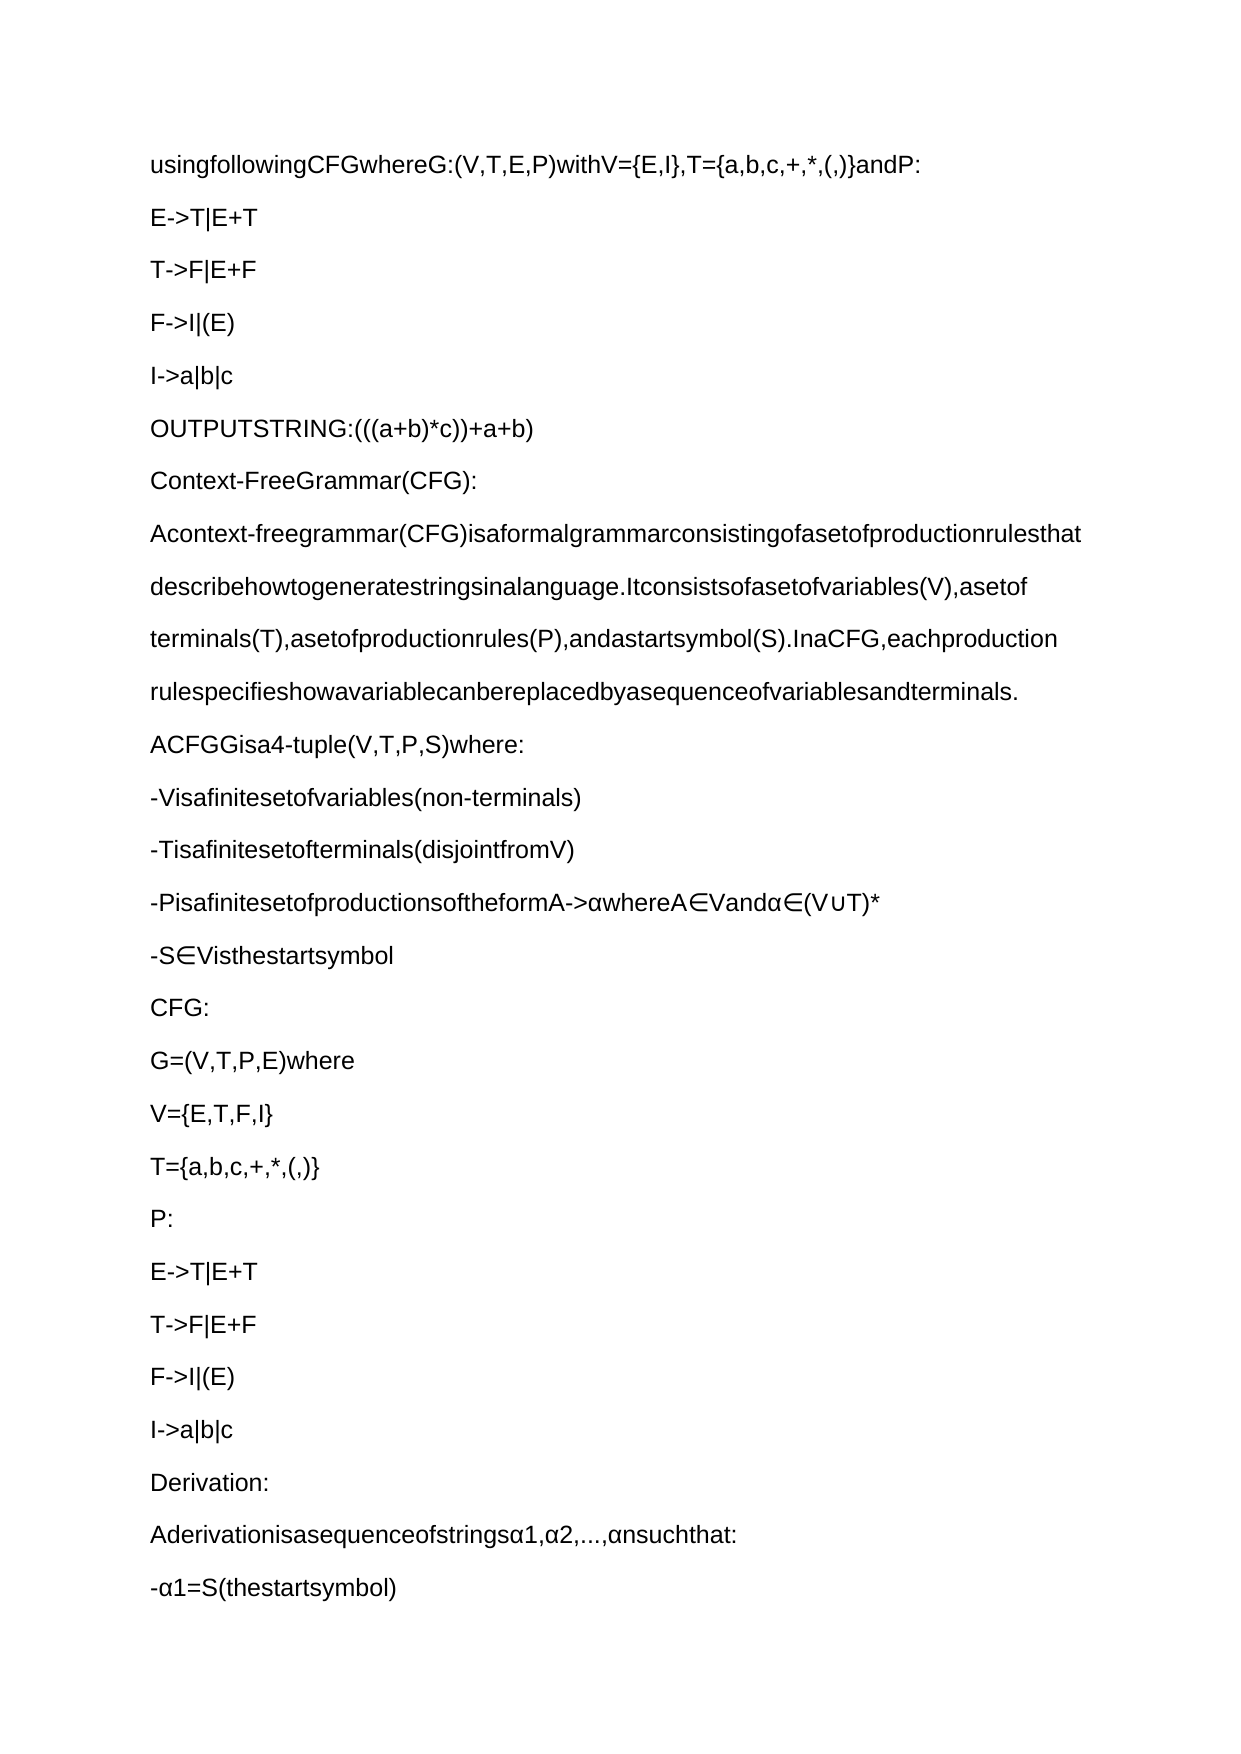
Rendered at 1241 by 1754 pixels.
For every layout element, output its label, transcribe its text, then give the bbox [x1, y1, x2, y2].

text F->I|(E) [150, 308, 1090, 337]
text usingfollowingCFGwhereG:(V,T,E,P)withV={E,I},T={a,b,c,+,*,(,)}andP: [150, 150, 1090, 179]
text describehowtogeneratestringsinalanguage.Itconsistsofasetofvariables(V),asetof [150, 572, 1090, 600]
text Acontext-freegrammar(CFG)isaformalgrammarconsistingofasetofproductionrulesthat [150, 519, 1090, 548]
text F->I|(E) [150, 1362, 1090, 1391]
text I->a|b|c [150, 361, 1090, 389]
text terminals(T),asetofproductionrules(P),andastartsymbol(S).InaCFG,eachproduction [150, 624, 1090, 653]
text T->F|E+F [150, 1309, 1090, 1338]
text I->a|b|c [150, 1415, 1090, 1444]
text -S∈Visthestartsymbol [150, 941, 1090, 969]
text E->T|E+T [150, 1257, 1090, 1286]
text -Visafinitesetofvariables(non-terminals) [150, 782, 1090, 811]
text rulespecifieshowavariablecanbereplacedbyasequenceofvariablesandterminals. [150, 677, 1090, 706]
text -α1=S(thestartsymbol) [150, 1573, 1090, 1602]
text Aderivationisasequenceofstringsα1,α2,...,αnsuchthat: [150, 1520, 1090, 1549]
text G=(V,T,P,E)where [150, 1046, 1090, 1075]
text V={E,T,F,I} [150, 1099, 1090, 1127]
text Context-FreeGrammar(CFG): [150, 466, 1090, 495]
text -PisafinitesetofproductionsoftheformA->αwhereA∈Vandα∈(V∪T)* [150, 888, 1090, 917]
text Derivation: [150, 1468, 1090, 1496]
text OUTPUTSTRING:(((a+b)*c))+a+b) [150, 413, 1090, 442]
text E->T|E+T [150, 203, 1090, 231]
text -Tisafinitesetofterminals(disjointfromV) [150, 835, 1090, 864]
text ACFGGisa4-tuple(V,T,P,S)where: [150, 730, 1090, 758]
text T->F|E+F [150, 255, 1090, 284]
text CFG: [150, 993, 1090, 1022]
text P: [150, 1204, 1090, 1233]
text T={a,b,c,+,*,(,)} [150, 1151, 1090, 1180]
